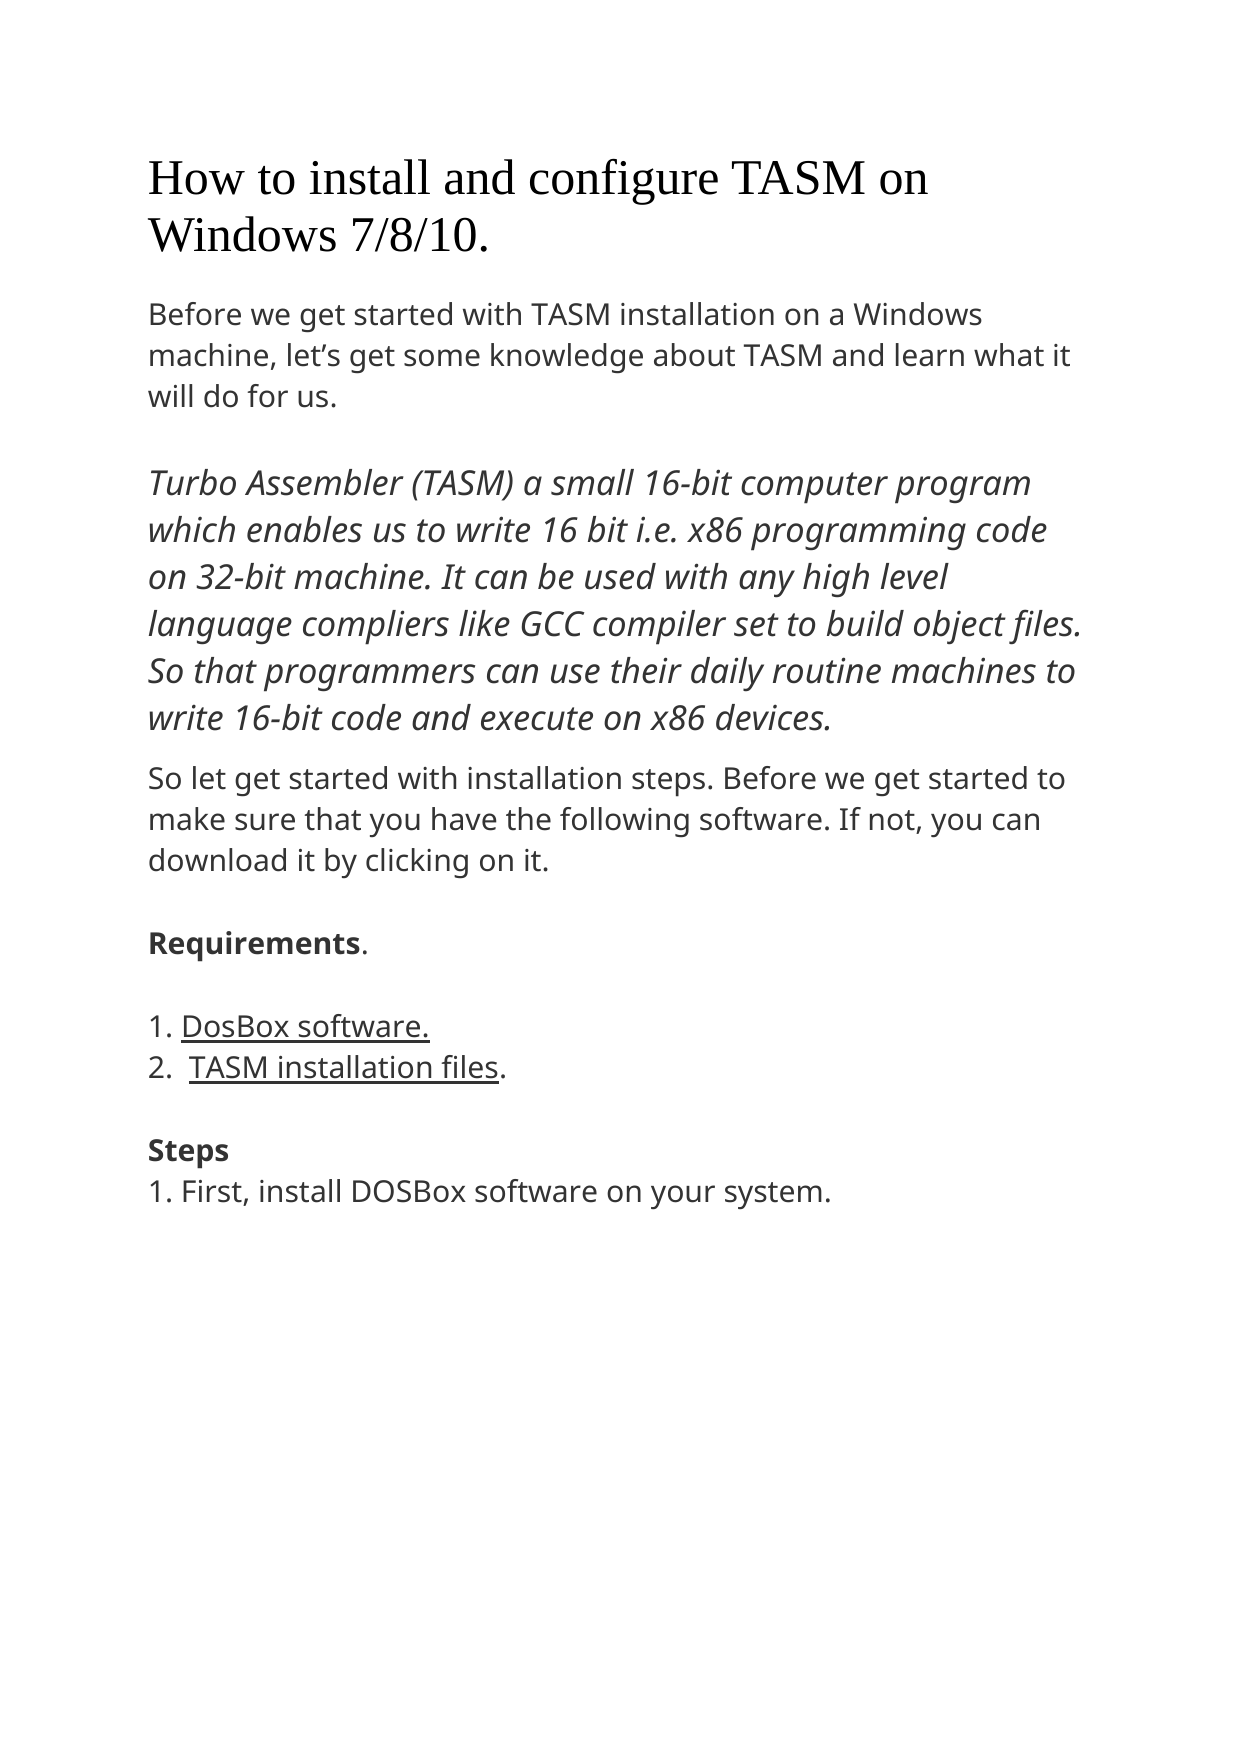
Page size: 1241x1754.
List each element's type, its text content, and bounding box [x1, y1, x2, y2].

text 1. DosBox software. [148, 1006, 1093, 1047]
text So let get started with installation steps. Before we get started to make sure that you have the following software. If not, you can download it by clicking on it. [148, 757, 1093, 880]
text Turbo Assembler (TASM) a small 16-bit computer program which enables us to write 16 bit i.e. x86 programming code on 32-bit machine. It can be used with any high level language compliers like GCC compiler set to build object files. So that programmers can use their daily routine machines to write 16-bit code and execute on x86 devices. [148, 459, 1093, 740]
text 1. First, install DOSBox software on your system. [148, 1170, 1093, 1211]
text How to install and configure TASM on Windows 7/8/10. [148, 148, 1093, 263]
text Requirements. [148, 922, 1093, 963]
text Before we get started with TASM installation on a Windows machine, let’s get some knowledge about TASM and learn what it will do for us. [148, 293, 1093, 417]
text 2. TASM installation files. Steps [148, 1047, 1093, 1170]
